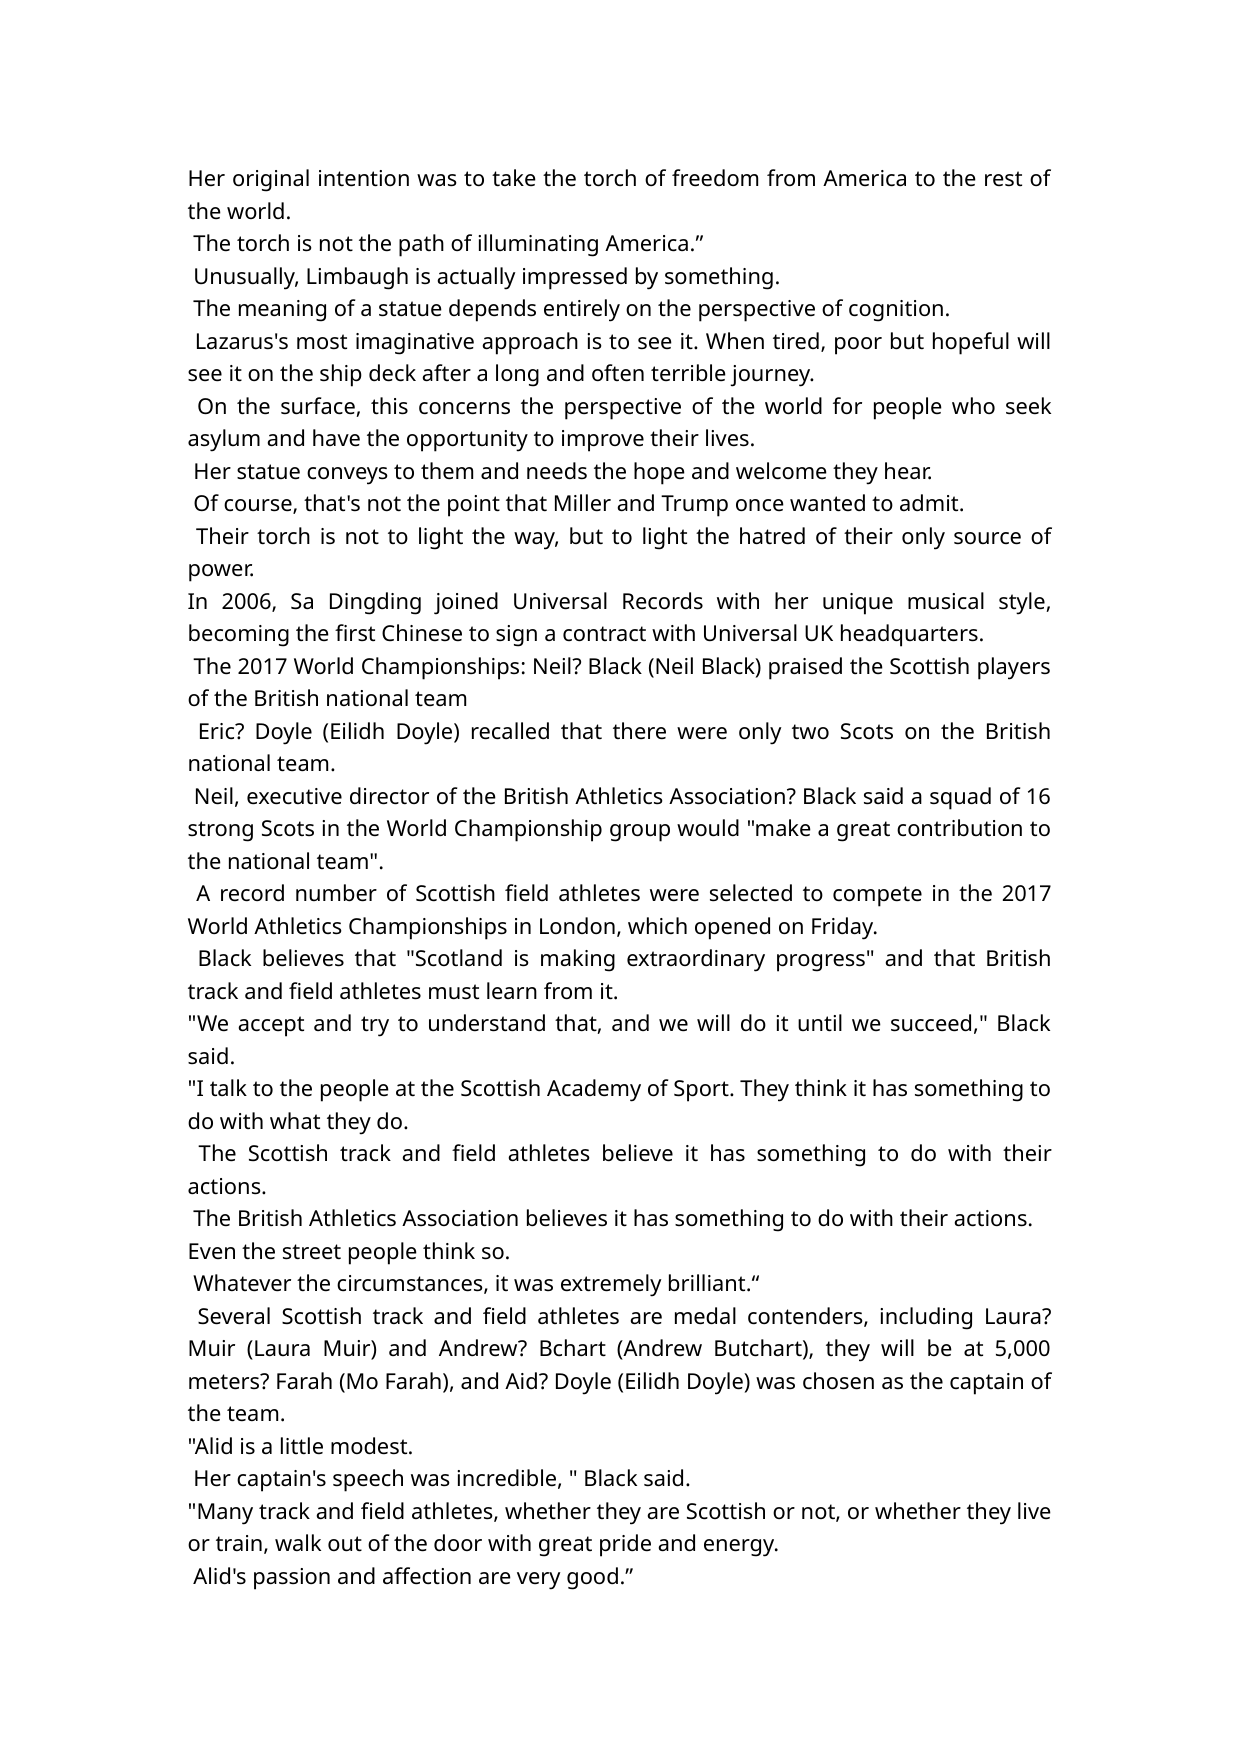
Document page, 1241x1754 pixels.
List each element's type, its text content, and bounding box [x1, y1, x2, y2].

text Alid's passion and affection are very good.” [187, 1559, 1053, 1592]
text Lazarus's most imaginative approach is to see it. When tired, poor but hopeful will see it on the ship deck after a long and often terrible journey. [187, 324, 1053, 389]
text "We accept and try to understand that, and we will do it until we succeed," Black said. [187, 1007, 1053, 1072]
text Eric? Doyle (Eilidh Doyle) recalled that there were only two Scots on the British national team. [187, 714, 1053, 779]
text Her statue conveys to them and needs the hope and welcome they hear. [187, 454, 1053, 487]
text "I talk to the people at the Scottish Academy of Sport. They think it has something to do with what they do. [187, 1072, 1053, 1137]
text Of course, that's not the point that Miller and Trump once wanted to admit. [187, 487, 1053, 519]
text Her original intention was to take the torch of freedom from America to the rest of the world. [187, 162, 1053, 227]
text Neil, executive director of the British Athletics Association? Black said a squad of 16 strong Scots in the World Championship group would "make a great contribution to the national team". [187, 779, 1053, 877]
text Her captain's speech was incredible, " Black said. [187, 1462, 1053, 1494]
text "Alid is a little modest. [187, 1429, 1053, 1462]
text The British Athletics Association believes it has something to do with their actions. [187, 1202, 1053, 1234]
text The 2017 World Championships: Neil? Black (Neil Black) praised the Scottish players of the British national team [187, 649, 1053, 714]
text Whatever the circumstances, it was extremely brilliant.“ [187, 1267, 1053, 1299]
text The meaning of a statue depends entirely on the perspective of cognition. [187, 292, 1053, 324]
text Several Scottish track and field athletes are medal contenders, including Laura? Muir (Laura Muir) and Andrew? Bchart (Andrew Butchart), they will be at 5,000 meters? Farah (Mo Farah), and Aid? Doyle (Eilidh Doyle) was chosen as the captain of the team. [187, 1299, 1053, 1429]
text The Scottish track and field athletes believe it has something to do with their actions. [187, 1137, 1053, 1202]
text "Many track and field athletes, whether they are Scottish or not, or whether they live or train, walk out of the door with great pride and energy. [187, 1494, 1053, 1559]
text The torch is not the path of illuminating America.” [187, 227, 1053, 259]
text Unusually, Limbaugh is actually impressed by something. [187, 259, 1053, 292]
text Even the street people think so. [187, 1234, 1053, 1267]
text In 2006, Sa Dingding joined Universal Records with her unique musical style, becoming the first Chinese to sign a contract with Universal UK headquarters. [187, 584, 1053, 649]
text On the surface, this concerns the perspective of the world for people who seek asylum and have the opportunity to improve their lives. [187, 389, 1053, 454]
text Black believes that "Scotland is making extraordinary progress" and that British track and field athletes must learn from it. [187, 942, 1053, 1007]
text Their torch is not to light the way, but to light the hatred of their only source of power. [187, 519, 1053, 584]
text A record number of Scottish field athletes were selected to compete in the 2017 World Athletics Championships in London, which opened on Friday. [187, 877, 1053, 942]
